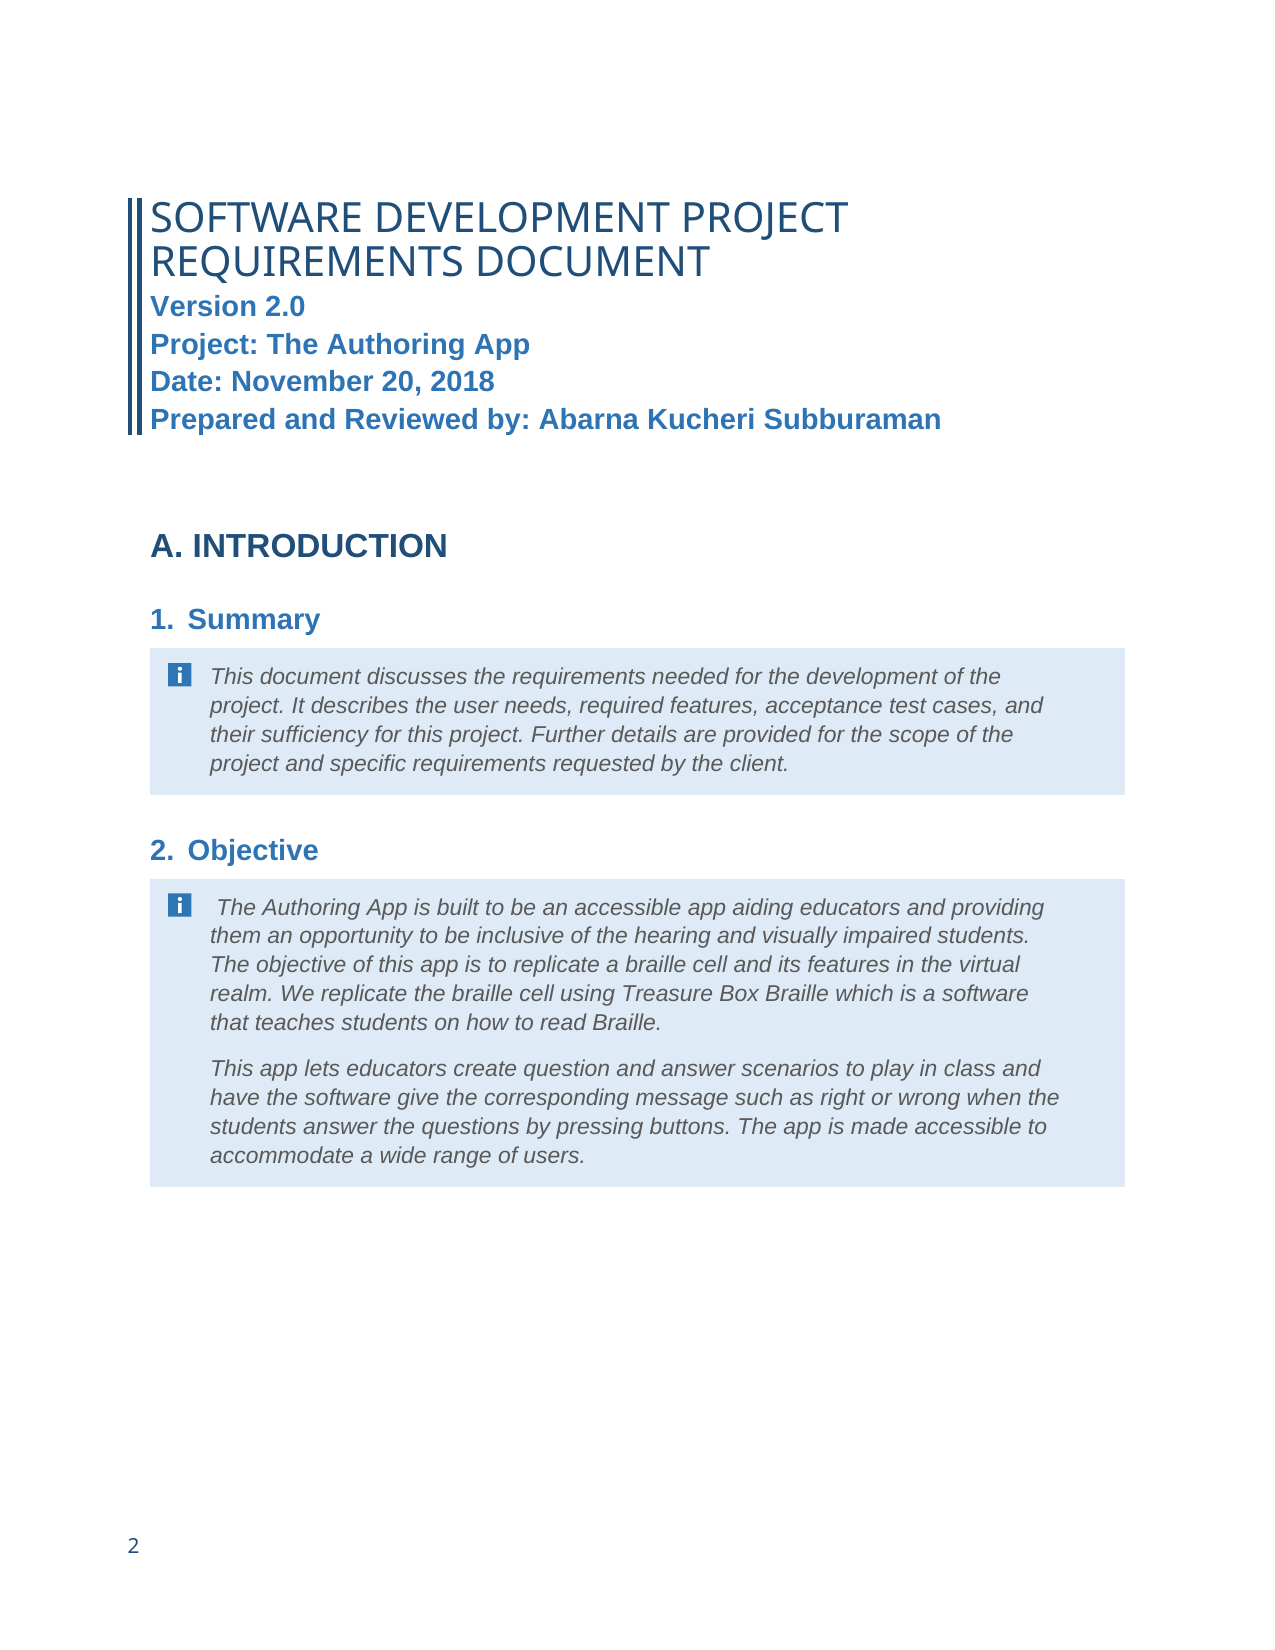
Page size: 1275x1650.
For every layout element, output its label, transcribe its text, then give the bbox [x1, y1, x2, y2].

subtitle Prepared and Reviewed by: Abarna Kucheri Subburaman [142, 406, 1125, 435]
title Software Development Project Requirements Document [128, 197, 1125, 285]
table_header [150, 648, 210, 795]
subtitle Date: November 20, 2018 [142, 368, 1125, 397]
subtitle A. Introduction [150, 526, 1125, 565]
subtitle Summary [150, 602, 1125, 636]
subtitle Version 2.0 [142, 293, 1125, 322]
table_header [150, 879, 210, 1187]
table_header The Authoring App is built to be an accessible app aiding educators and providing them an opportunity to be inclusive of the hearing and visually impaired students. The objective of this app is to replicate a braille cell and its features in the virtual realm. We replicate the braille cell using Treasure Box Braille which is a software that teaches students on how to read Braille. This app lets educators create question and answer scenarios to play in class and have the software give the corresponding message such as right or wrong when the students answer the questions by pressing buttons. The app is made accessible to accommodate a wide range of users. [210, 879, 1125, 1187]
table_header This document discusses the requirements needed for the development of the project. It describes the user needs, required features, acceptance test cases, and their sufficiency for this project. Further details are provided for the scope of the project and specific requirements requested by the client. [210, 648, 1125, 795]
subtitle Project: The Authoring App [142, 331, 1125, 360]
subtitle Objective [150, 832, 1125, 866]
